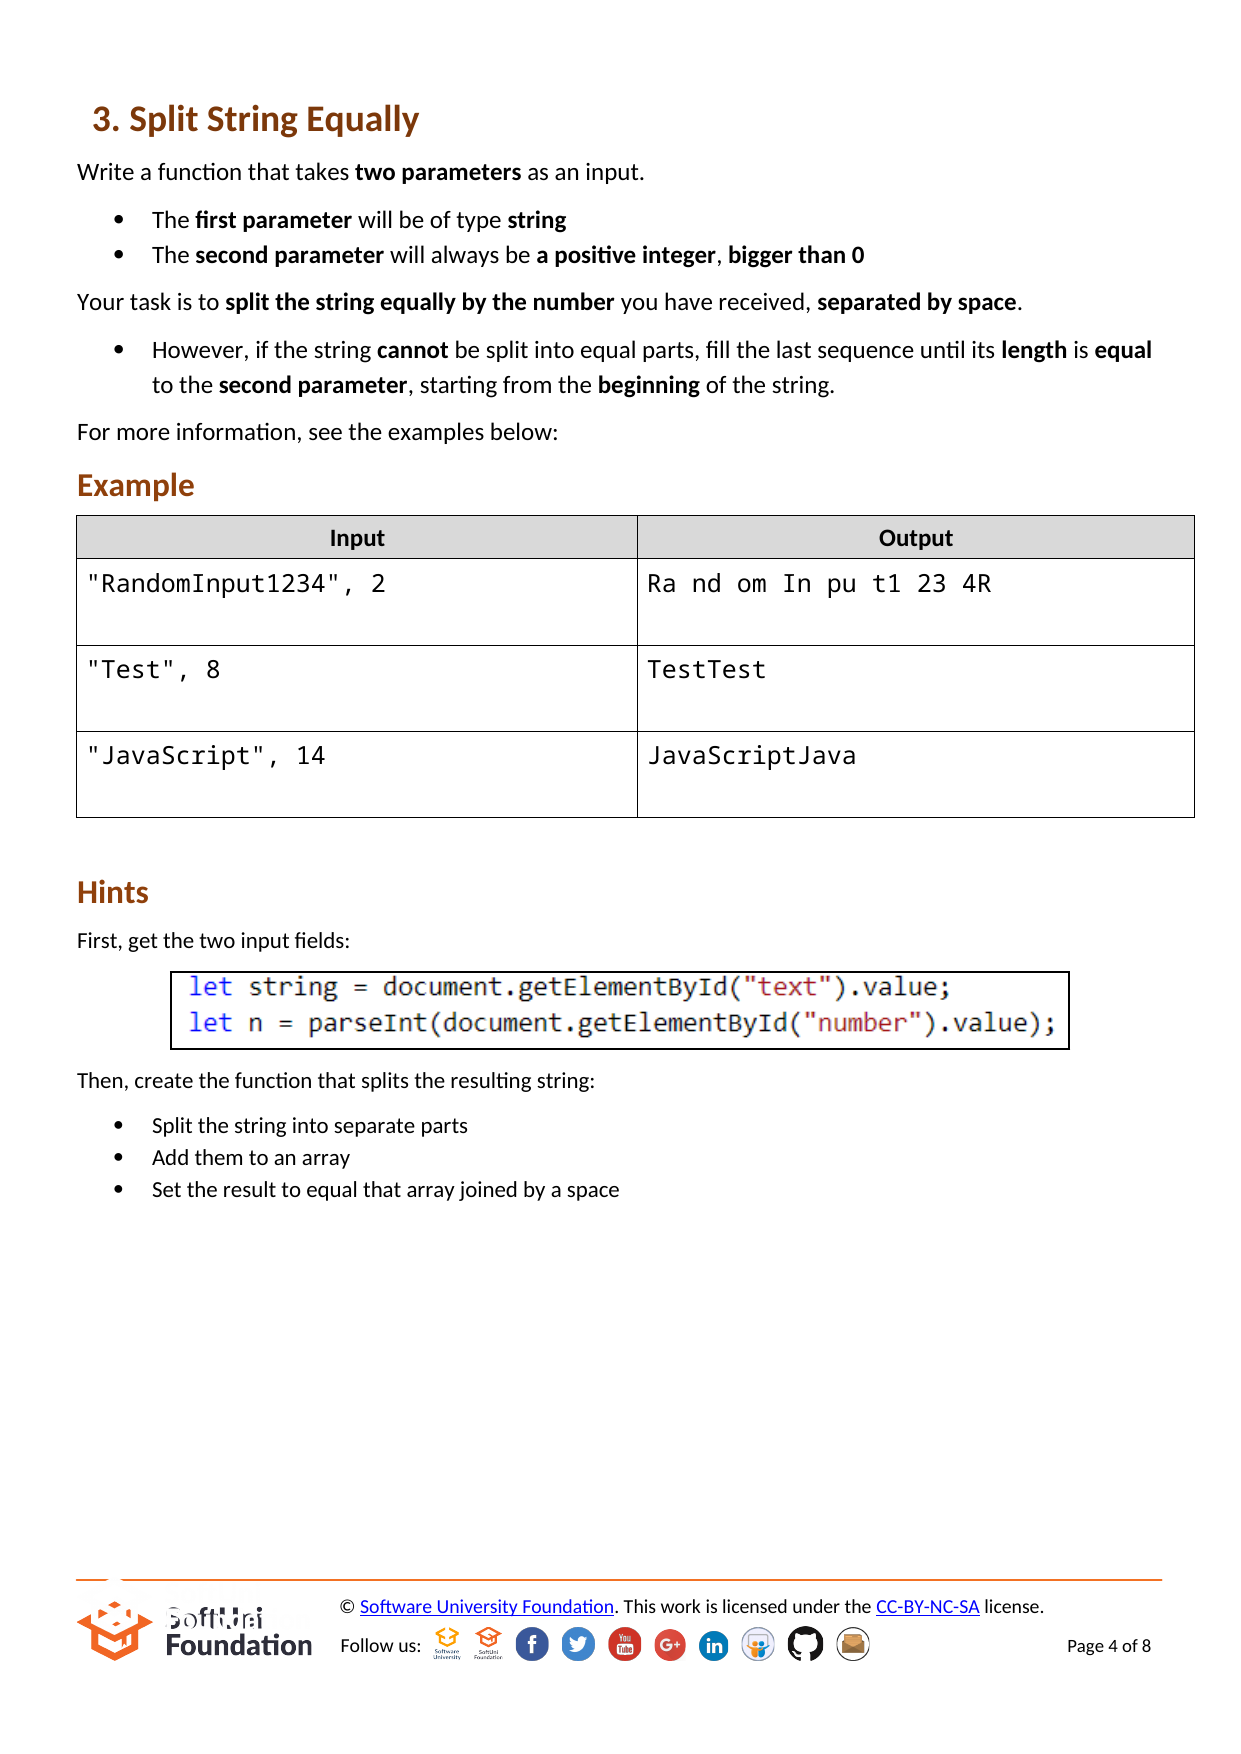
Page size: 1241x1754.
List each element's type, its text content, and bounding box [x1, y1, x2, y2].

picture [654, 1629, 686, 1661]
subtitle Split String Equally [92, 95, 1163, 141]
text Your task is to split the string equally by the number you have received, separated by space. [77, 286, 1163, 317]
picture [172, 973, 1068, 1048]
text Write a function that takes two parameters as an input. [77, 156, 1163, 187]
picture [836, 1627, 870, 1661]
picture [515, 1627, 549, 1661]
table_cell "JavaScript", 14 [77, 732, 637, 817]
text For more information, see the examples below: [77, 416, 1163, 447]
list The second parameter will always be a positive integer, bigger than 0 [114, 239, 1163, 269]
picture [76, 1577, 312, 1661]
table_cell TestTest [638, 646, 1194, 731]
list Split the string into separate parts [114, 1111, 1163, 1139]
table_header Output [638, 516, 1194, 558]
list Add them to an array [114, 1143, 1163, 1171]
picture [562, 1627, 595, 1661]
picture [608, 1627, 642, 1661]
picture [699, 1652, 708, 1661]
picture [433, 1627, 461, 1661]
table_cell "RandomInput1234", 2 [77, 559, 637, 644]
text Then, create the function that splits the resulting string: [77, 1066, 1163, 1094]
text First, get the two input fields: [77, 926, 1163, 954]
table_cell Ra nd om In pu t1 23 4R [638, 559, 1194, 644]
picture [474, 1627, 503, 1661]
table_cell "Test", 8 [77, 646, 637, 731]
list However, if the string cannot be split into equal parts, fill the last sequence until its length is equal to the second parameter, starting from the beginning of the string. [114, 334, 1163, 399]
table_cell JavaScriptJava [638, 732, 1194, 817]
list Set the result to equal that array joined by a space [114, 1175, 1163, 1203]
table_header Input [77, 516, 637, 558]
subtitle Example [77, 464, 1163, 505]
picture [720, 1631, 729, 1640]
picture [741, 1627, 775, 1661]
picture [720, 1652, 729, 1661]
list The first parameter will be of type string [114, 204, 1163, 234]
picture [713, 1643, 722, 1652]
picture [787, 1626, 824, 1661]
subtitle Hints [77, 871, 1163, 912]
picture [699, 1631, 708, 1640]
